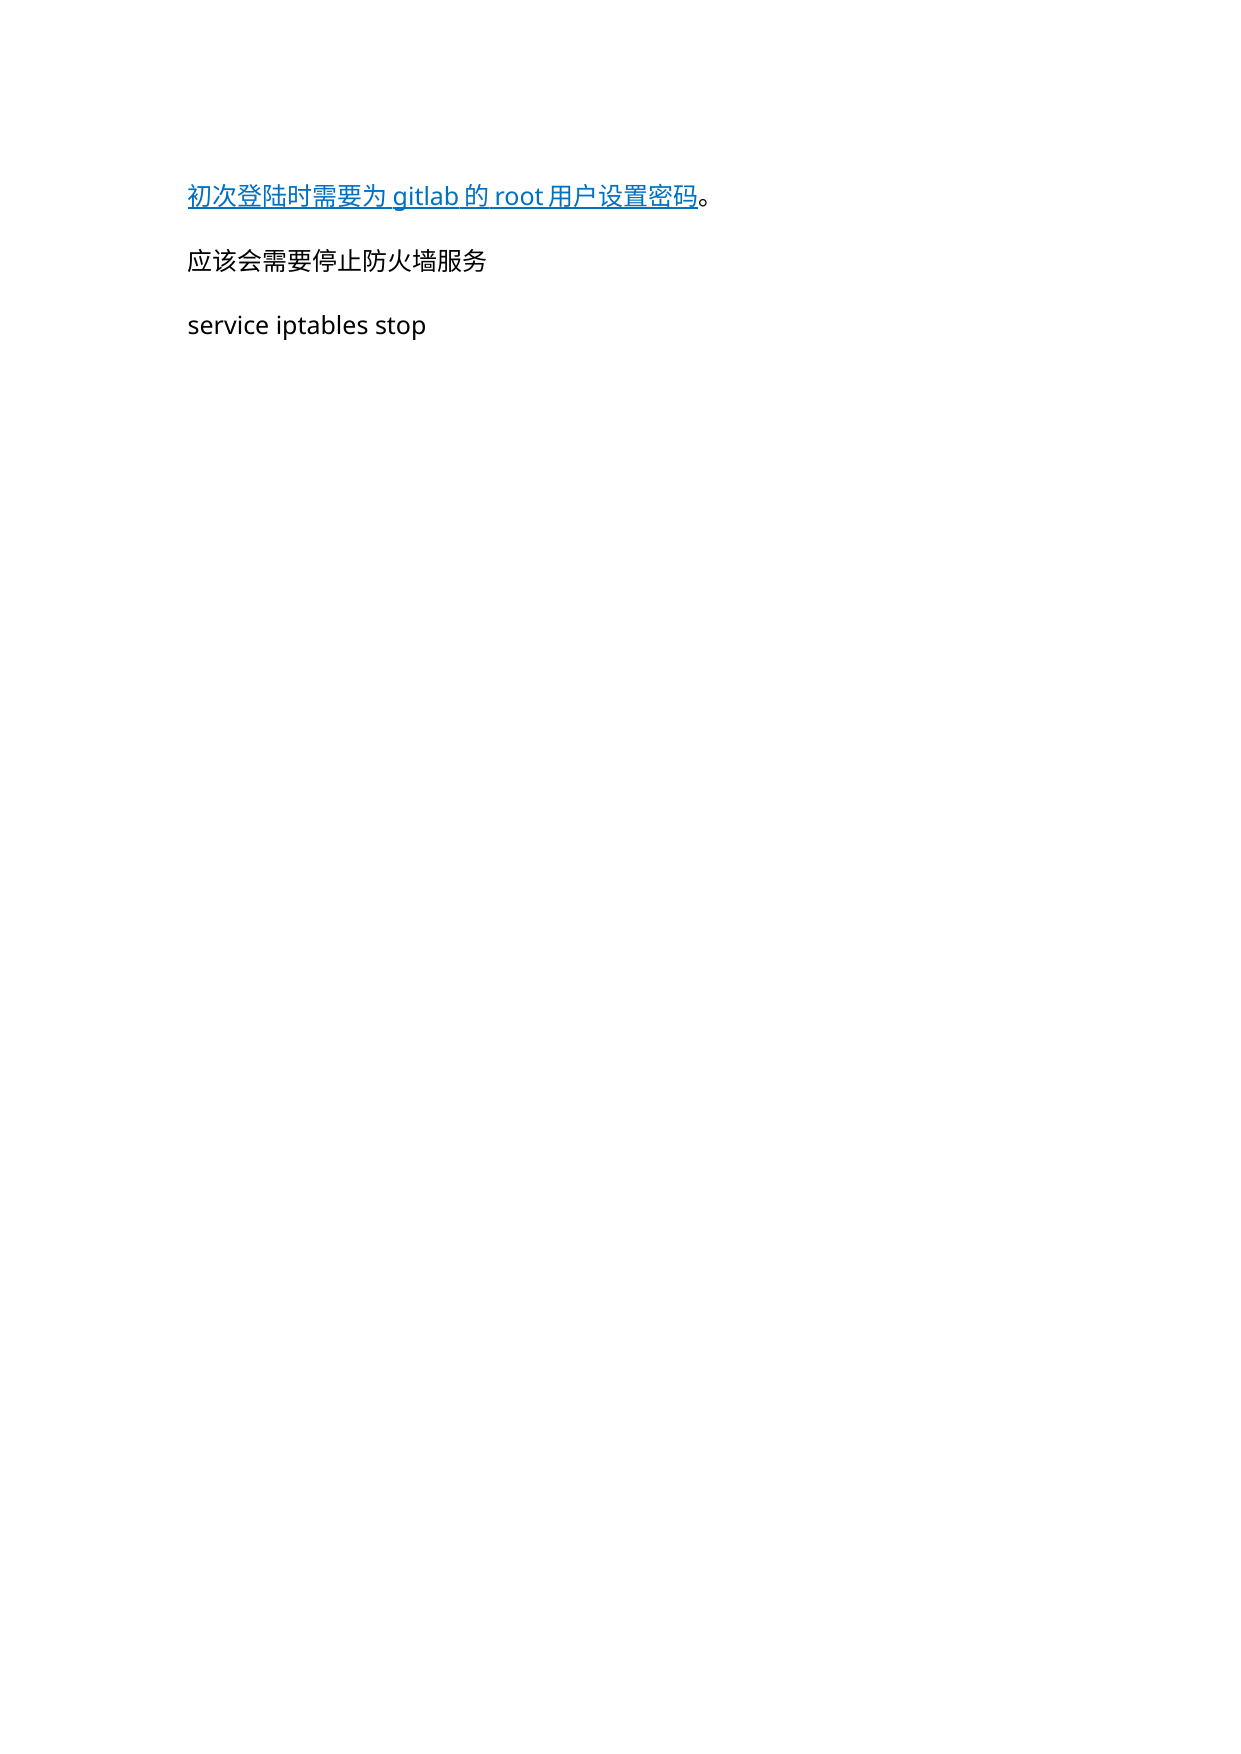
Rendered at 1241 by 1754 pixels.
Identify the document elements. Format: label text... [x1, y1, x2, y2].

text 初次登陆时需要为gitlab的root用户设置密码。 [187, 162, 1053, 227]
text 应该会需要停止防火墙服务 [187, 227, 1053, 292]
text service iptables stop [187, 292, 1053, 357]
